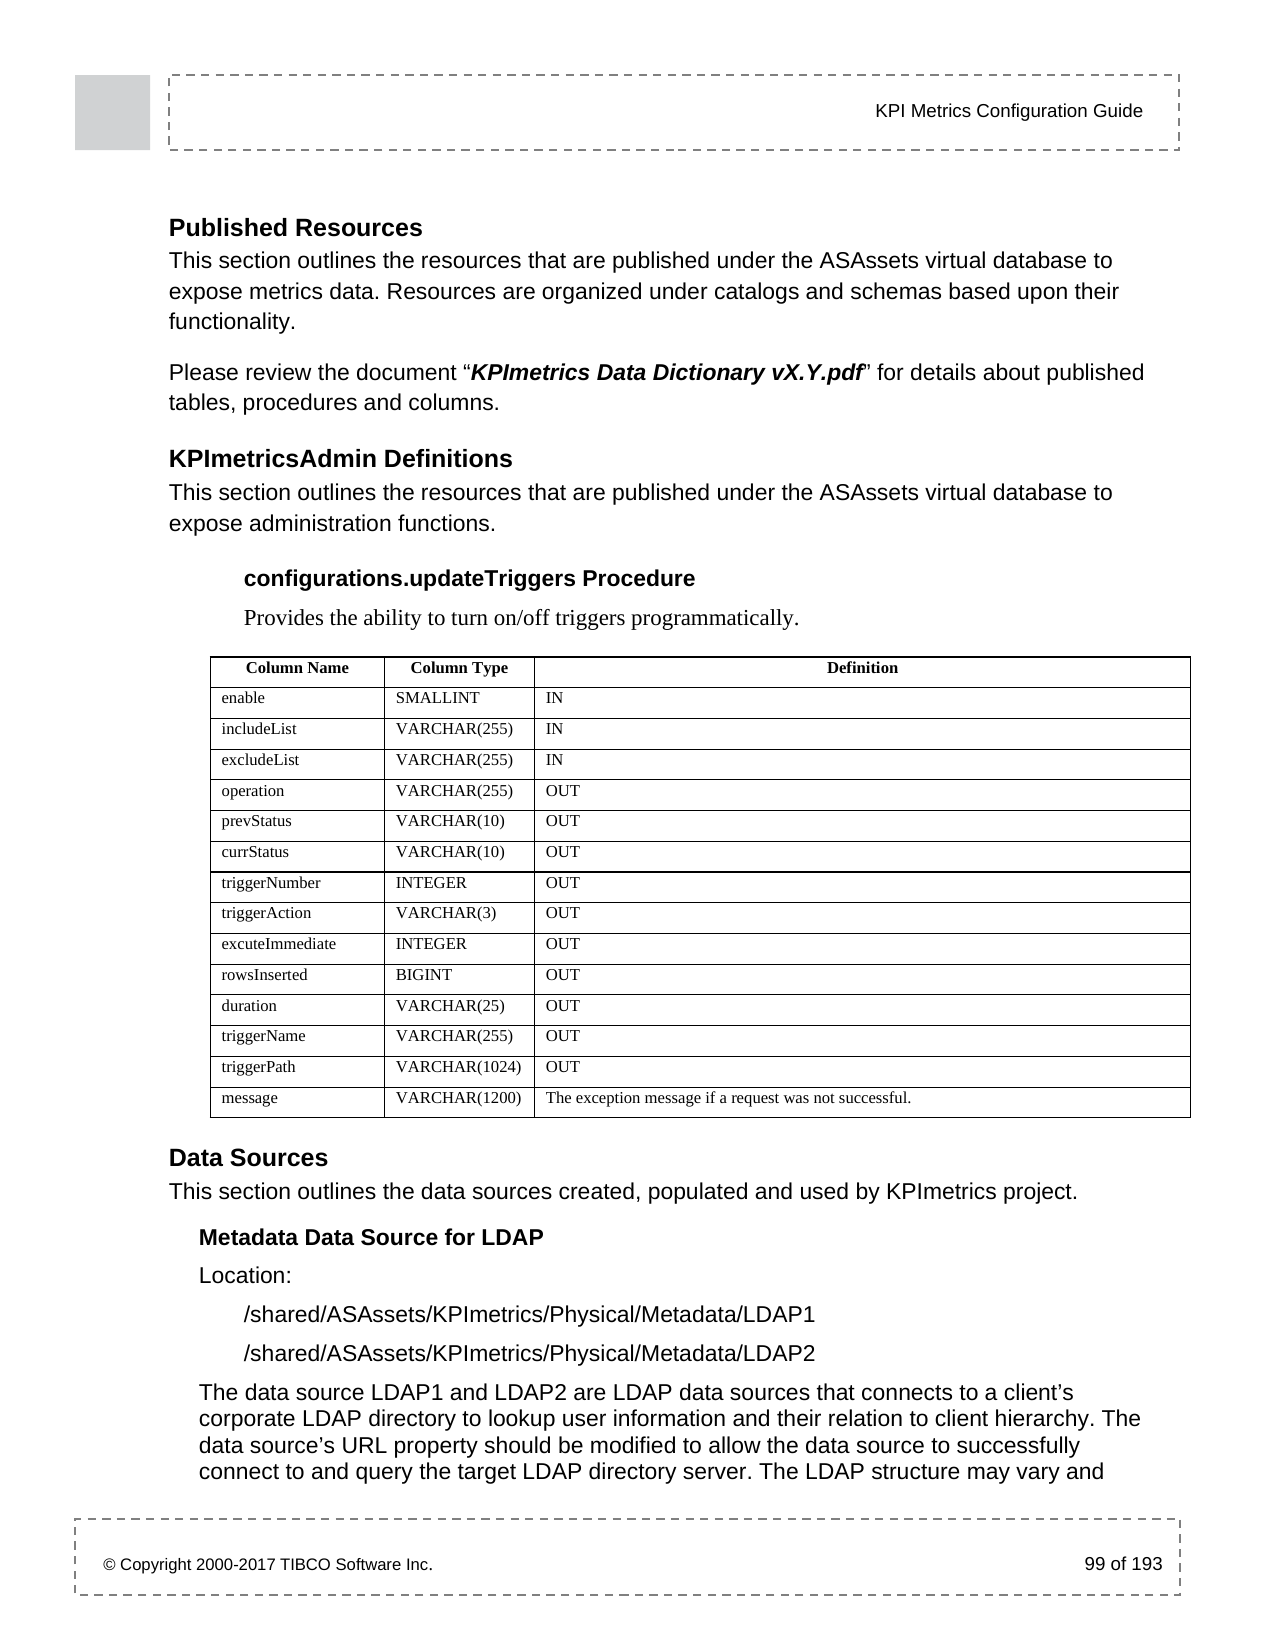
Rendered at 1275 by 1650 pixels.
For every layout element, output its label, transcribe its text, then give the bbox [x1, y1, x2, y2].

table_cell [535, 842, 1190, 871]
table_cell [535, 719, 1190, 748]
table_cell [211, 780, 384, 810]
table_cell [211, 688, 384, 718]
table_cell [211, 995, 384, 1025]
text Please review the document “KPImetrics Data Dictionary vX.Y.pdf” for details about published tables, procedures and columns. [169, 359, 1161, 416]
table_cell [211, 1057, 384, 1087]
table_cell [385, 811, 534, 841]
subtitle Data Sources [169, 1143, 1162, 1172]
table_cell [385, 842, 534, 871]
text This section outlines the resources that are published under the ASAssets virtual database to expose administration functions. [169, 479, 1161, 536]
text Provides the ability to turn on/off triggers programmatically. [244, 604, 1162, 630]
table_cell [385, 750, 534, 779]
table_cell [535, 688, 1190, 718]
subtitle Metadata Data Source for LDAP [169, 1223, 1162, 1250]
text /shared/ASAssets/KPImetrics/Physical/Metadata/LDAP1 [244, 1301, 1162, 1327]
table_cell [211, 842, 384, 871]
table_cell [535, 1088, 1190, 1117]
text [199, 1379, 1162, 1484]
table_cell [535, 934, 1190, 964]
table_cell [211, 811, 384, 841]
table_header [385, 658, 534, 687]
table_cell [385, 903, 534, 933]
text This section outlines the data sources created, populated and used by KPImetrics project. [169, 1178, 1162, 1205]
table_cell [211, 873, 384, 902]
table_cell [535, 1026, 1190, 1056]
subtitle configurations.updateTriggers Procedure [244, 565, 1162, 591]
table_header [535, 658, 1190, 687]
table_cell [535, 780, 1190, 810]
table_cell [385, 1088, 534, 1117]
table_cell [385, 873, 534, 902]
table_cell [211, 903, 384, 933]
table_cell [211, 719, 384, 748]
text /shared/ASAssets/KPImetrics/Physical/Metadata/LDAP2 [244, 1340, 1162, 1366]
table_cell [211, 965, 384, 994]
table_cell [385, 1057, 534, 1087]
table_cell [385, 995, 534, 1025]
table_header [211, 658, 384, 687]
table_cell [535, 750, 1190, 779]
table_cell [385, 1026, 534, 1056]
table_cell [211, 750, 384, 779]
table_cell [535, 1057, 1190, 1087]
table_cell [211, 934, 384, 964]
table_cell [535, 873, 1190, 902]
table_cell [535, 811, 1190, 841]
text This section outlines the resources that are published under the ASAssets virtual database to expose metrics data. Resources are organized under catalogs and schemas based upon their functionality. [169, 247, 1161, 334]
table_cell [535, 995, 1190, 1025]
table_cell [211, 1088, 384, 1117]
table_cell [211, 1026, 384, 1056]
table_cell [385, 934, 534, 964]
subtitle Published Resources [169, 212, 1162, 241]
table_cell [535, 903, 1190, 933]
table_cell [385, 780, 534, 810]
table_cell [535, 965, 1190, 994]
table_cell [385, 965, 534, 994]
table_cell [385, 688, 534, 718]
text Location: [199, 1262, 1162, 1289]
subtitle KPImetricsAdmin Definitions [169, 444, 1162, 473]
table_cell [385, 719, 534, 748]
